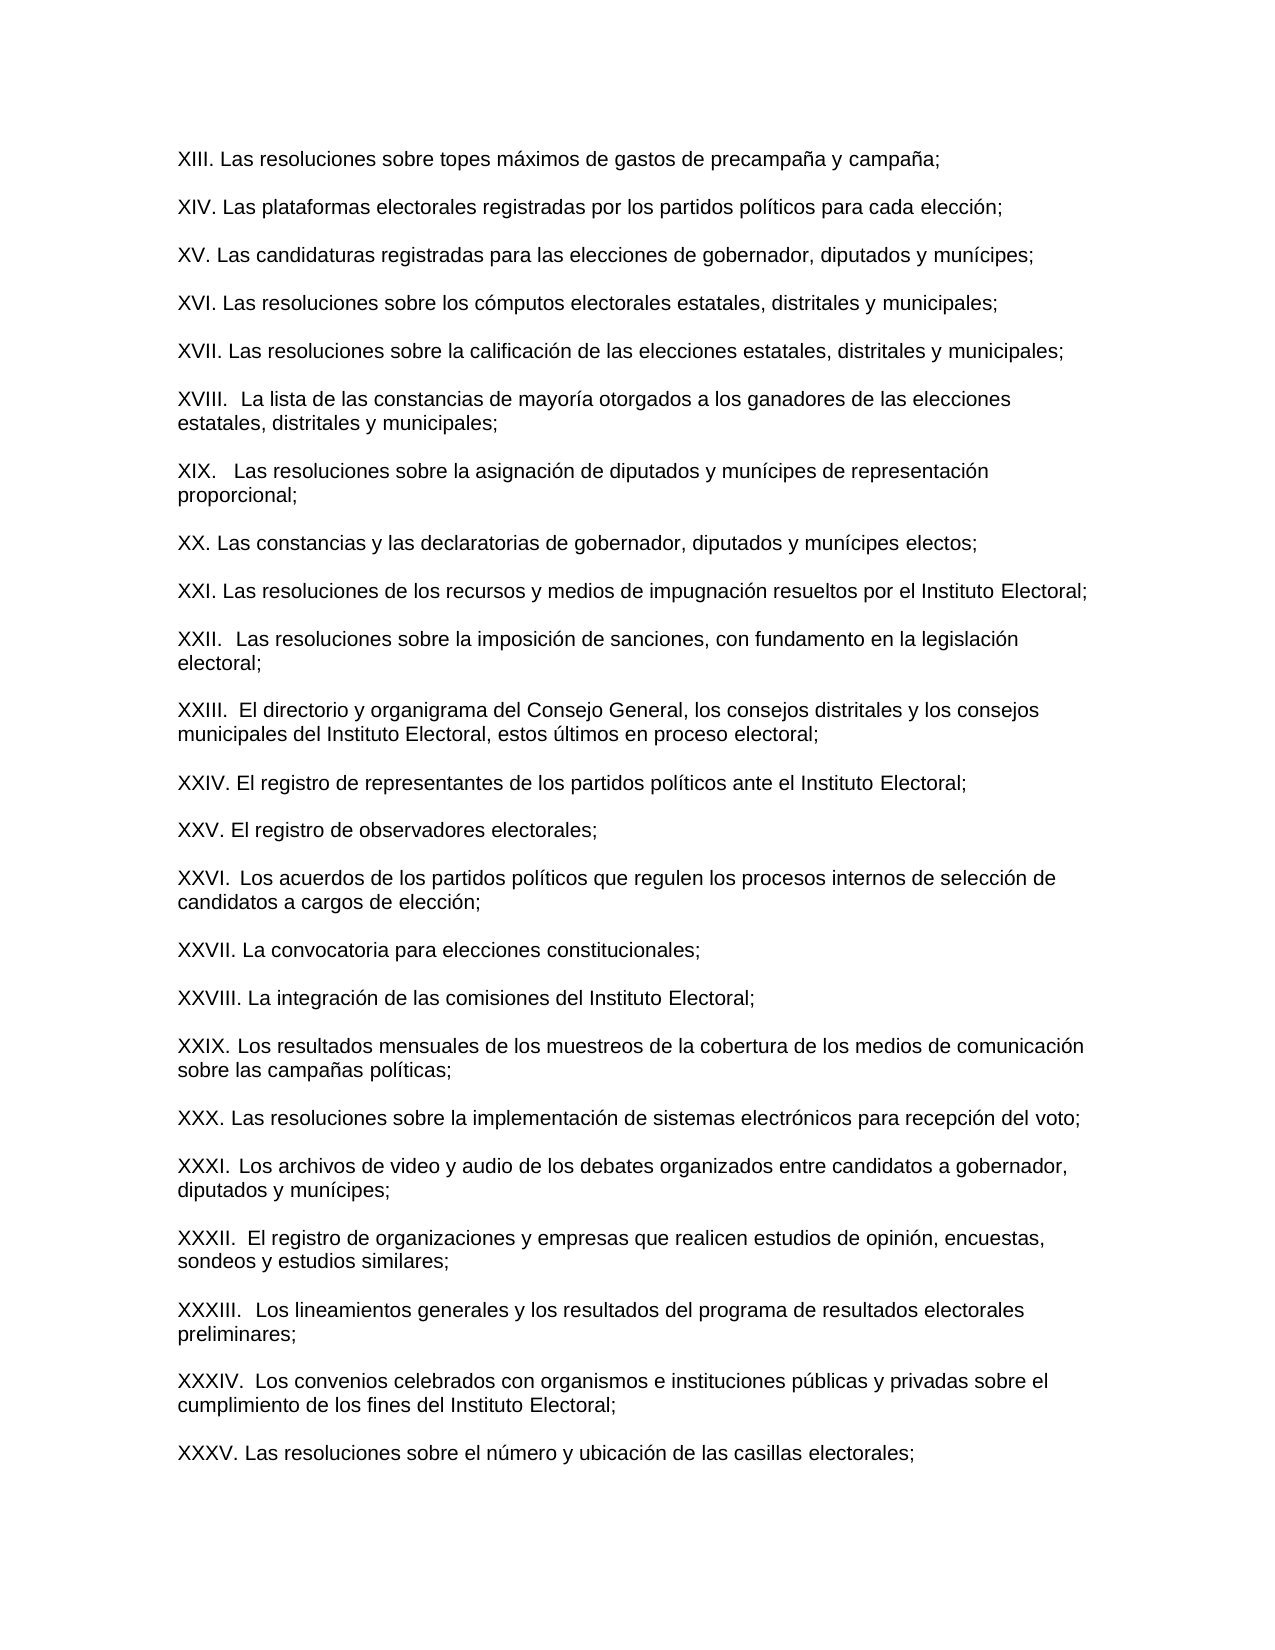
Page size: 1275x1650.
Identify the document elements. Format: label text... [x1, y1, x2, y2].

list Los archivos de video y audio de los debates organizados entre candidatos a gobernador, diputados y munícipes; [177, 1153, 1098, 1201]
list La convocatoria para elecciones constitucionales; [177, 938, 1108, 962]
list Las resoluciones sobre la implementación de sistemas electrónicos para recepción del voto; [177, 1105, 1108, 1129]
list El registro de organizaciones y empresas que realicen estudios de opinión, encuestas, sondeos y estudios similares; [177, 1225, 1097, 1273]
list Los convenios celebrados con organismos e instituciones públicas y privadas sobre el cumplimiento de los fines del Instituto Electoral; [177, 1369, 1097, 1417]
list Las resoluciones sobre el número y ubicación de las casillas electorales; [177, 1441, 1108, 1465]
list La integración de las comisiones del Instituto Electoral; [177, 986, 1108, 1010]
list Los resultados mensuales de los muestreos de la cobertura de los medios de comunicación sobre las campañas políticas; [177, 1034, 1097, 1082]
list Los lineamientos generales y los resultados del programa de resultados electorales preliminares; [177, 1297, 1098, 1345]
list Las resoluciones de los recursos y medios de impugnación resueltos por el Instituto Electoral; [177, 579, 1108, 603]
list Los acuerdos de los partidos políticos que regulen los procesos internos de selección de candidatos a cargos de elección; [177, 866, 1097, 914]
list Las candidaturas registradas para las elecciones de gobernador, diputados y munícipes; [177, 243, 1108, 267]
list El registro de representantes de los partidos políticos ante el Instituto Electoral; [177, 770, 1108, 794]
list Las resoluciones sobre topes máximos de gastos de precampaña y campaña; [177, 147, 1108, 171]
list La lista de las constancias de mayoría otorgados a los ganadores de las elecciones estatales, distritales y municipales; [177, 387, 1098, 435]
list El registro de observadores electorales; [177, 818, 1108, 842]
list Las resoluciones sobre la calificación de las elecciones estatales, distritales y municipales; [177, 339, 1108, 363]
list Las resoluciones sobre la asignación de diputados y munícipes de representación proporcional; [177, 459, 1097, 507]
list Las constancias y las declaratorias de gobernador, diputados y munícipes electos; [177, 531, 1108, 555]
list Las plataformas electorales registradas por los partidos políticos para cada elección; [177, 195, 1108, 219]
list Las resoluciones sobre la imposición de sanciones, con fundamento en la legislación electoral; [177, 627, 1097, 674]
list El directorio y organigrama del Consejo General, los consejos distritales y los consejos municipales del Instituto Electoral, estos últimos en proceso electoral; [177, 698, 1098, 746]
list Las resoluciones sobre los cómputos electorales estatales, distritales y municipales; [177, 291, 1108, 315]
